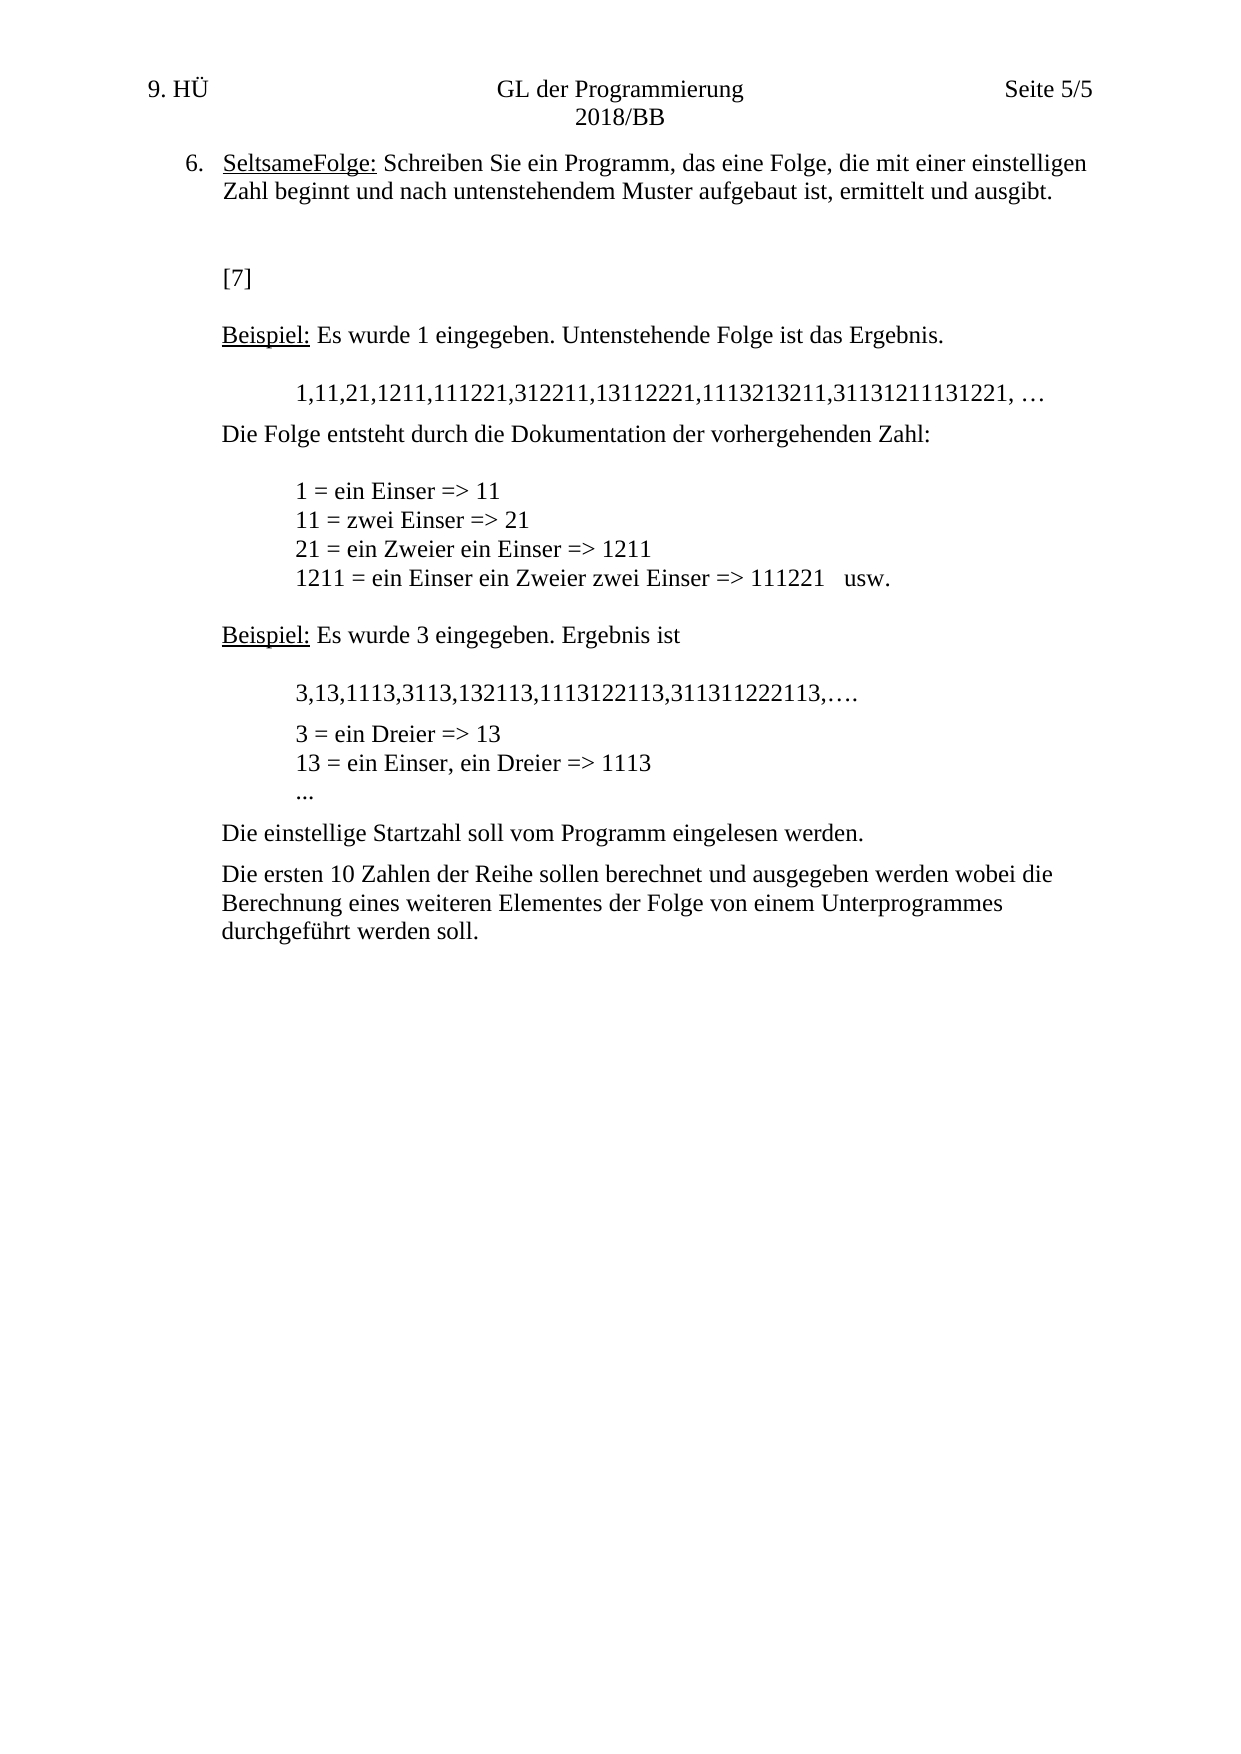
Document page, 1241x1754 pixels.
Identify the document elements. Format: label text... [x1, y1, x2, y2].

text 21 = ein Zweier ein Einser => 1211 [295, 534, 1093, 563]
text 3 = ein Dreier => 13 13 = ein Einser, ein Dreier => 1113 ... [204, 719, 1093, 805]
text 3,13,1113,3113,132113,1113122113,311311222113,…. [204, 678, 1093, 706]
text Die Folge entsteht durch die Dokumentation der vorhergehenden Zahl: [148, 419, 1093, 448]
list SeltsameFolge: Schreiben Sie ein Programm, das eine Folge, die mit einer einstelligen Zahl beginnt und nach untenstehendem Muster aufgebaut ist, ermittelt und ausgibt. [7] [185, 148, 1093, 320]
text 1 = ein Einser => 11 [295, 476, 1093, 505]
text Beispiel: Es wurde 3 eingegeben. Ergebnis ist [221, 620, 1093, 678]
text Die einstellige Startzahl soll vom Programm eingelesen werden. [204, 818, 1093, 846]
text Die ersten 10 Zahlen der Reihe sollen berechnet und ausgegeben werden wobei die Berechnung eines weiteren Elementes der Folge von einem Unterprogrammes durchgeführt werden soll. [221, 859, 1093, 945]
text 1,11,21,1211,111221,312211,13112221,1113213211,31131211131221, … [204, 378, 1093, 406]
text Beispiel: Es wurde 1 eingegeben. Untenstehende Folge ist das Ergebnis. [148, 320, 1093, 349]
text 1211 = ein Einser ein Zweier zwei Einser => 111221 usw. [295, 563, 1093, 591]
text 11 = zwei Einser => 21 [295, 505, 1093, 534]
